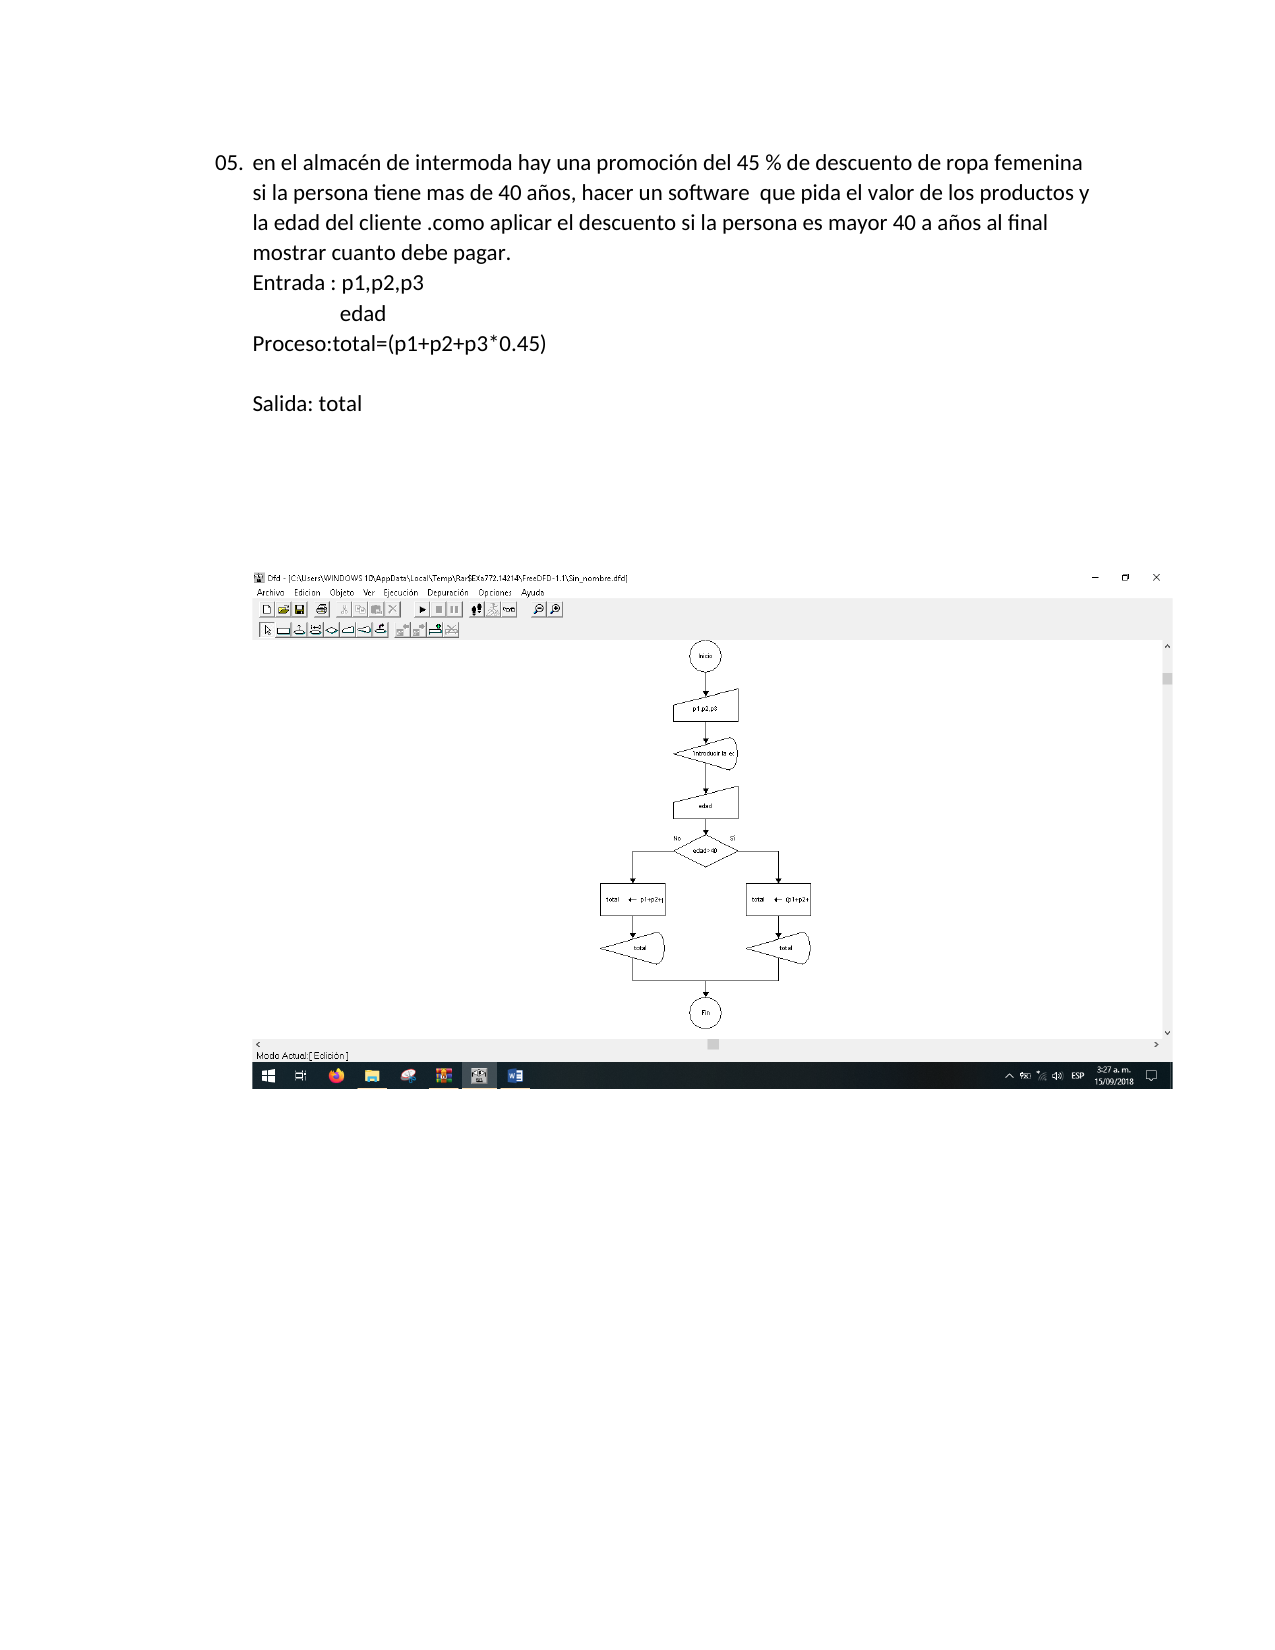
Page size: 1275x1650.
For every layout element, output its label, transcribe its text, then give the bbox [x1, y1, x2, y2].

list edad [252, 299, 1098, 327]
list en el almacén de intermoda hay una promoción del 45 % de descuento de ropa femenina si la persona tiene mas de 40 años, hacer un software que pida el valor de los productos y la edad del cliente .como aplicar el descuento si la persona es mayor 40 a años al final mostrar cuanto debe pagar. [215, 148, 1098, 266]
list Entrada : p1,p2,p3 [252, 268, 1098, 296]
list Proceso:total=(p1+p2+p3*0.45) [252, 329, 1098, 357]
picture [252, 570, 1173, 1089]
list Salida: total [252, 389, 1098, 417]
